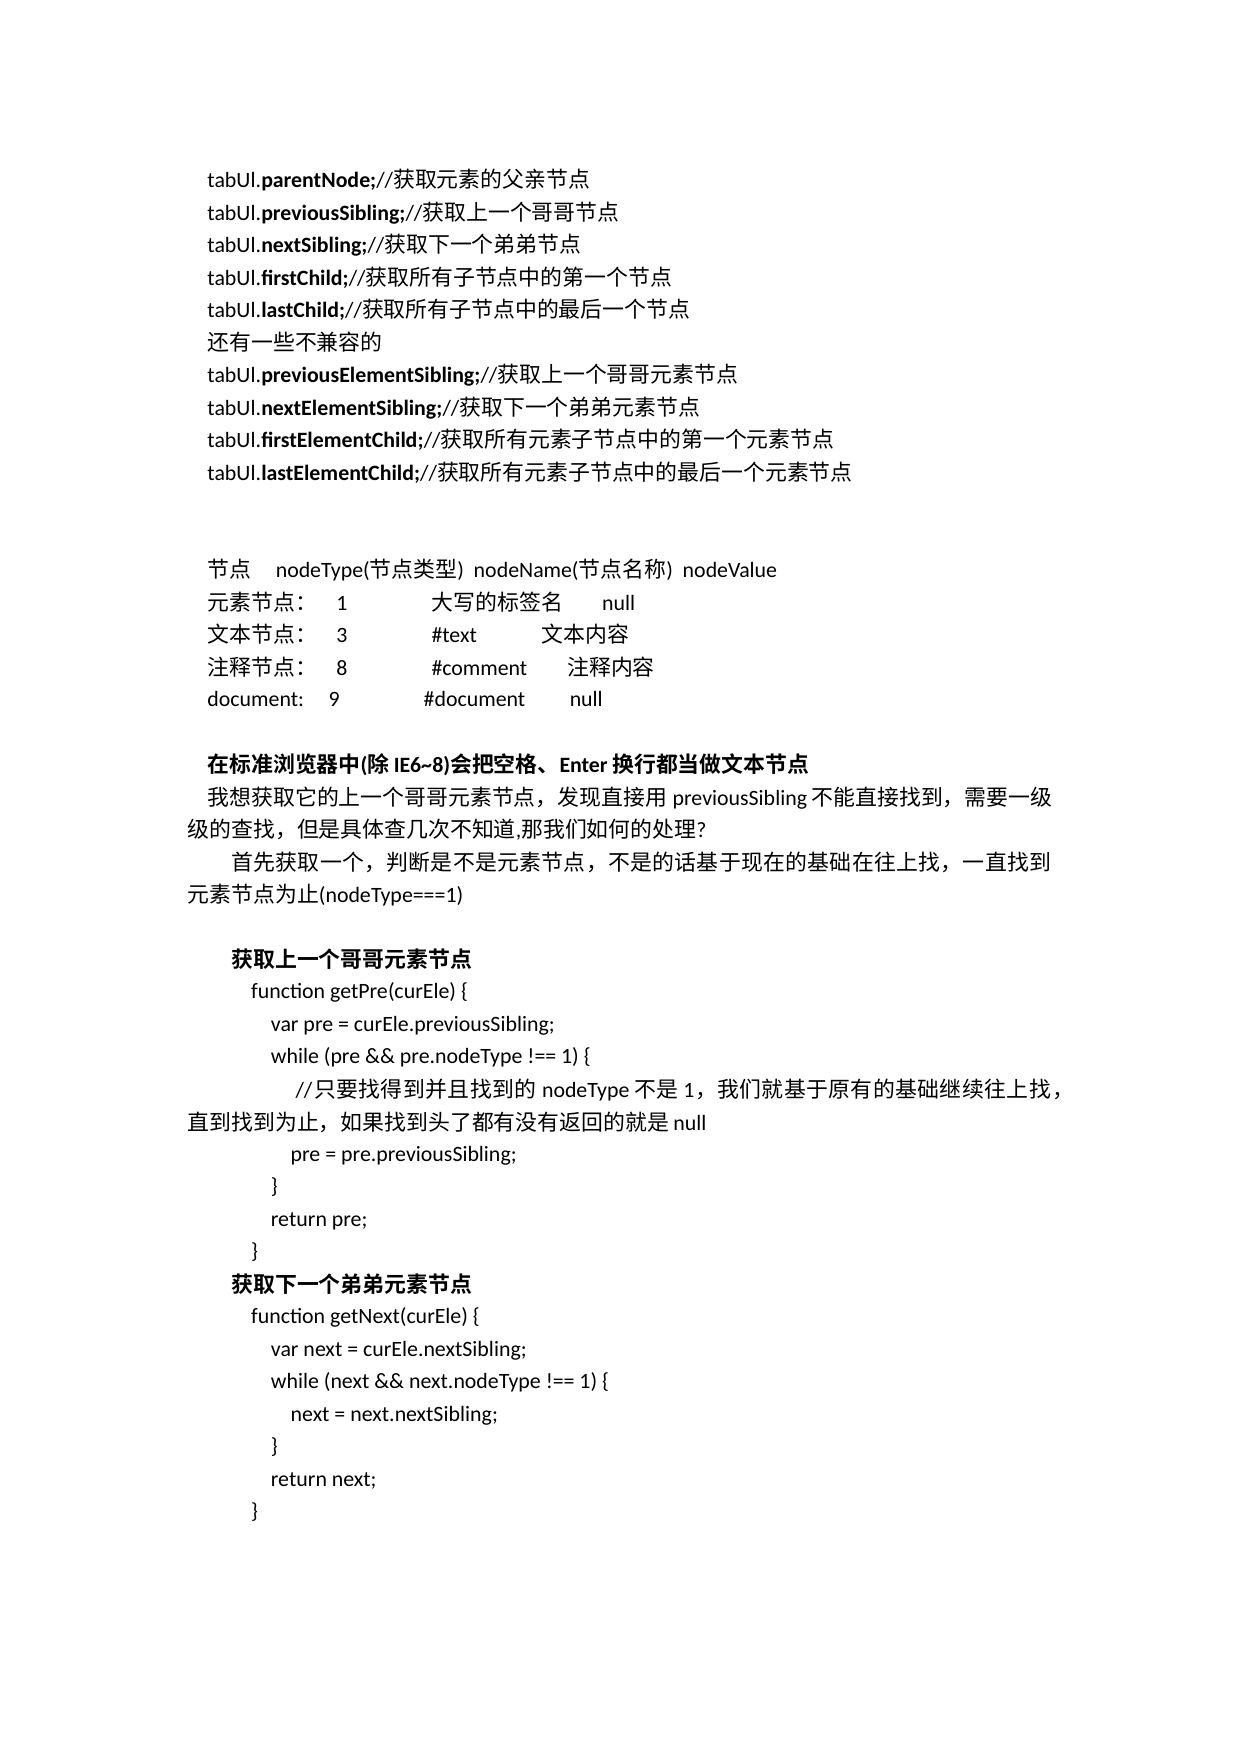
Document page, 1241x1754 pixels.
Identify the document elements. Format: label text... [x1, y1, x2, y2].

text function getPre(curEle) { [187, 974, 1053, 1007]
text tabUl.previousSibling;//获取上一个哥哥节点 [187, 194, 1053, 227]
text 注释节点： 8 #comment 注释内容 [187, 649, 1053, 682]
text tabUl.nextSibling;//获取下一个弟弟节点 [187, 227, 1053, 259]
text function getNext(curEle) { [187, 1299, 1053, 1332]
text next = next.nextSibling; [187, 1397, 1053, 1429]
text tabUl.lastElementChild;//获取所有元素子节点中的最后一个元素节点 [187, 454, 1053, 487]
text 我想获取它的上一个哥哥元素节点，发现直接用previousSibling不能直接找到，需要一级级的查找，但是具体查几次不知道,那我们如何的处理? [187, 779, 1053, 844]
text 首先获取一个，判断是不是元素节点，不是的话基于现在的基础在往上找，一直找到元素节点为止(nodeType===1) [187, 844, 1053, 909]
text 元素节点： 1 大写的标签名 null [187, 584, 1053, 617]
text 在标准浏览器中(除IE6~8)会把空格、Enter换行都当做文本节点 [187, 747, 1053, 779]
text 获取下一个弟弟元素节点 [187, 1267, 1053, 1299]
text } [187, 1169, 1053, 1202]
text } [187, 1494, 1053, 1527]
text 获取上一个哥哥元素节点 [187, 942, 1053, 974]
text return pre; [187, 1202, 1053, 1234]
text } [187, 1429, 1053, 1462]
text tabUl.firstElementChild;//获取所有元素子节点中的第一个元素节点 [187, 422, 1053, 454]
text var pre = curEle.previousSibling; [187, 1007, 1053, 1039]
text tabUl.nextElementSibling;//获取下一个弟弟元素节点 [187, 389, 1053, 422]
text 文本节点： 3 #text 文本内容 [187, 617, 1053, 649]
text 还有一些不兼容的 [187, 324, 1053, 357]
text return next; [187, 1462, 1053, 1494]
text tabUl.previousElementSibling;//获取上一个哥哥元素节点 [187, 357, 1053, 389]
text //只要找得到并且找到的nodeType不是1，我们就基于原有的基础继续往上找，直到找到为止，如果找到头了都有没有返回的就是null [187, 1072, 1053, 1137]
text while (pre && pre.nodeType !== 1) { [187, 1039, 1053, 1072]
text tabUl.lastChild;//获取所有子节点中的最后一个节点 [187, 292, 1053, 324]
text } [187, 1234, 1053, 1267]
text pre = pre.previousSibling; [187, 1137, 1053, 1169]
text tabUl.parentNode;//获取元素的父亲节点 [187, 162, 1053, 194]
text document: 9 #document null [187, 682, 1053, 714]
text while (next && next.nodeType !== 1) { [187, 1364, 1053, 1397]
text tabUl.firstChild;//获取所有子节点中的第一个节点 [187, 259, 1053, 292]
text var next = curEle.nextSibling; [187, 1332, 1053, 1364]
text 节点 nodeType(节点类型) nodeName(节点名称) nodeValue [187, 552, 1053, 584]
